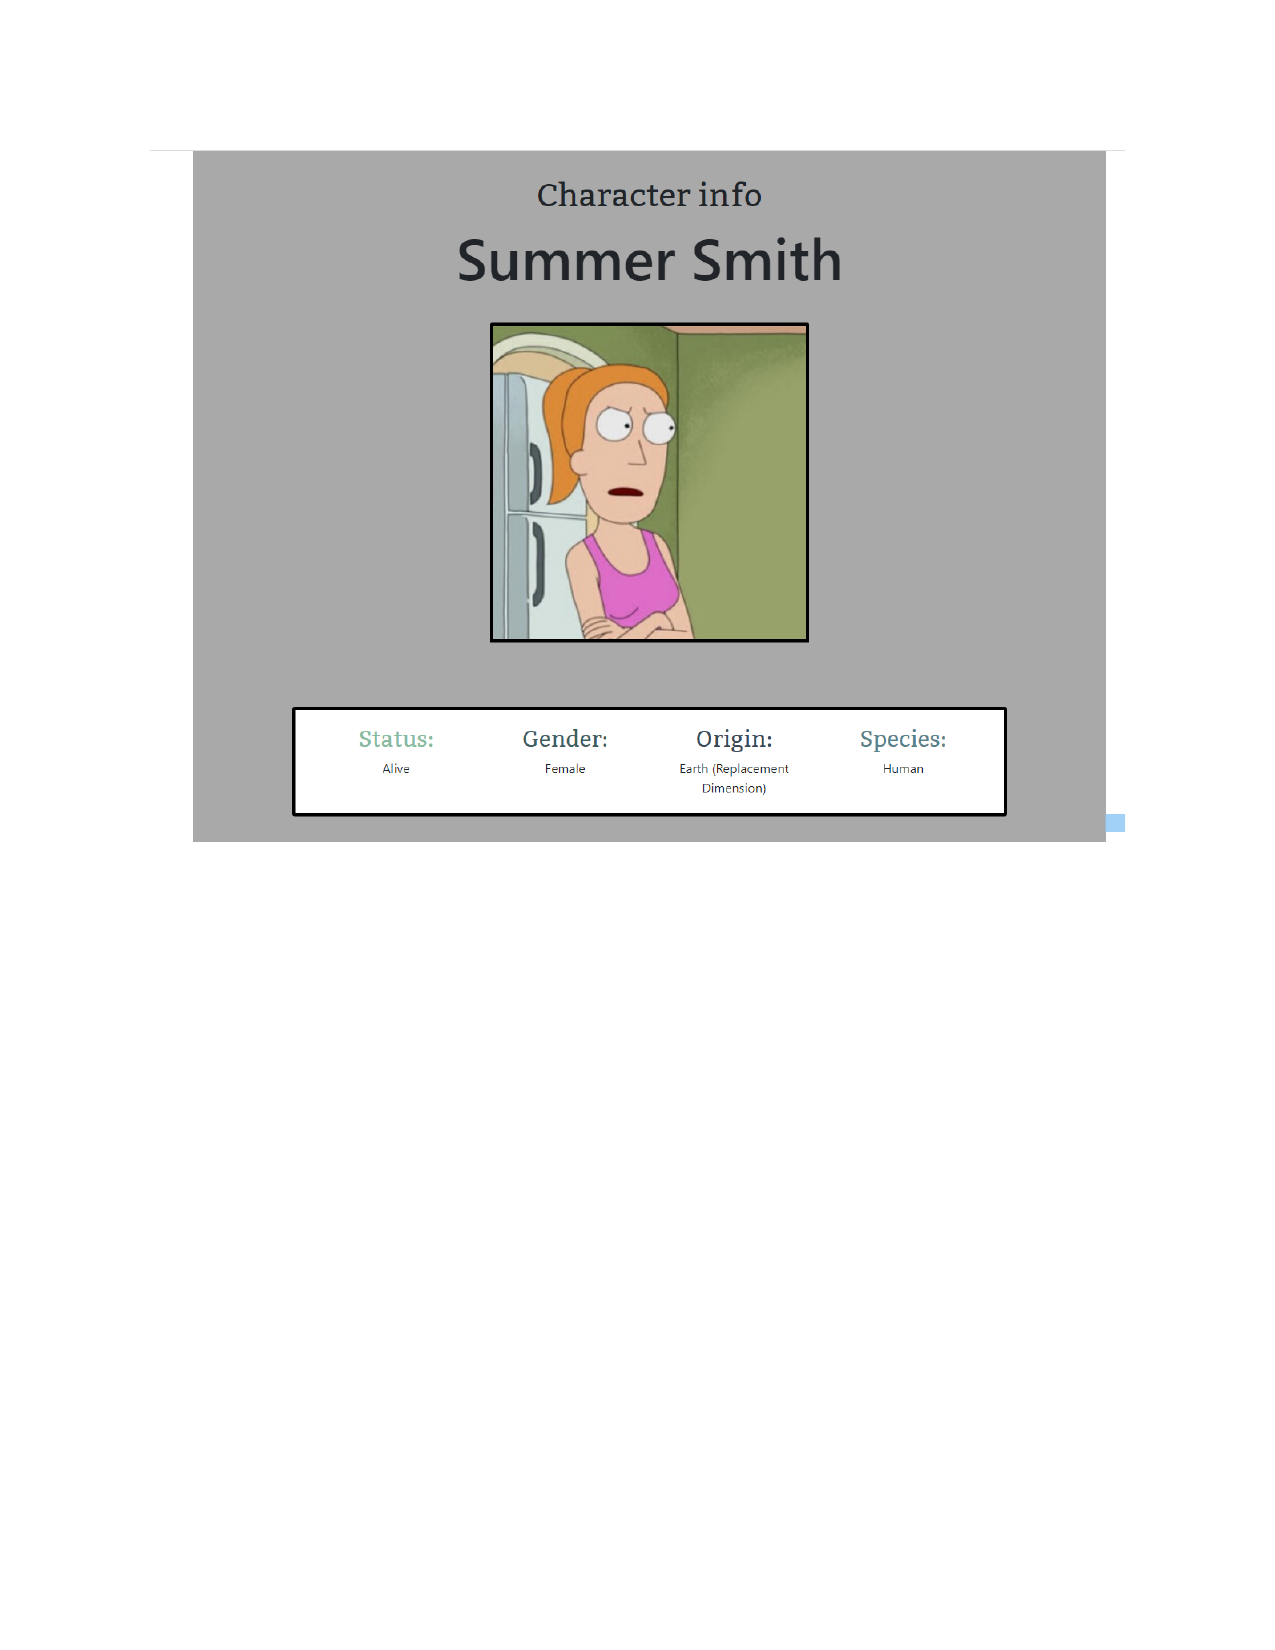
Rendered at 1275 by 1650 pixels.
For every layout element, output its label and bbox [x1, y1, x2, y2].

picture [150, 150, 1125, 861]
